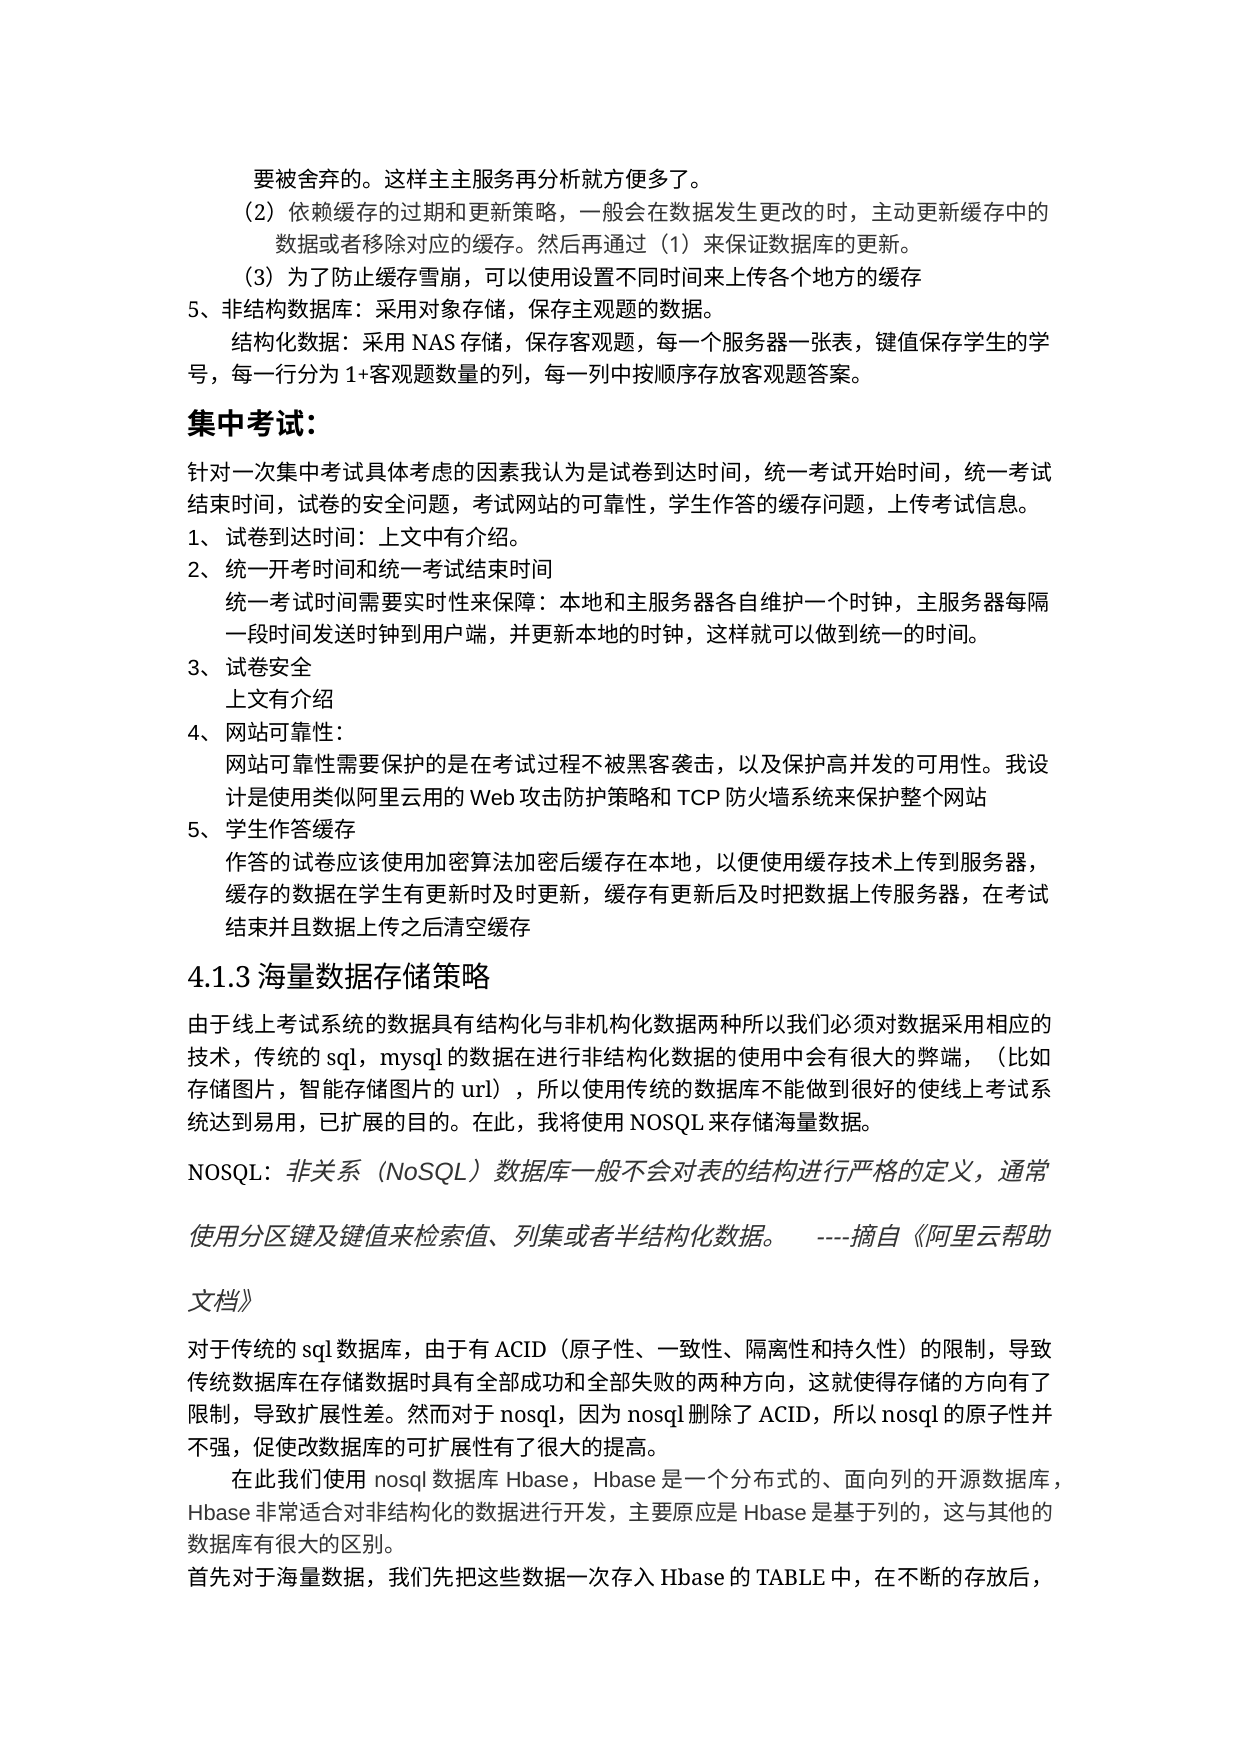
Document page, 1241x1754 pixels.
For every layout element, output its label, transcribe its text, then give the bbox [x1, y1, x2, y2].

text 集中考试： [187, 389, 1053, 454]
text NOSQL：非关系（NoSQL）数据库一般不会对表的结构进行严格的定义，通常使用分区键及键值来检索值、列集或者半结构化数据。 ----摘自《阿里云帮助文档》 [187, 1137, 1053, 1332]
list 统一开考时间和统一考试结束时间 [187, 552, 1053, 584]
text （2）依赖缓存的过期和更新策略，一般会在数据发生更改的时，主动更新缓存中的数据或者移除对应的缓存。然后再通过（1）来保证数据库的更新。 [231, 194, 1053, 259]
text 4.1.3海量数据存储策略 [187, 942, 1053, 1007]
text 作答的试卷应该使用加密算法加密后缓存在本地，以便使用缓存技术上传到服务器，缓存的数据在学生有更新时及时更新，缓存有更新后及时把数据上传服务器，在考试结束并且数据上传之后清空缓存 [225, 844, 1053, 942]
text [187, 162, 1053, 194]
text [187, 1559, 1053, 1592]
list 试卷安全 [187, 649, 1053, 682]
text 在此我们使用 nosql数据库 Hbase，Hbase是一个分布式的、面向列的开源数据库，Hbase非常适合对非结构化的数据进行开发，主要原应是Hbase是基于列的，这与其他的数据库有很大的区别。 [187, 1462, 1053, 1559]
list 网站可靠性： [187, 714, 1053, 747]
text （3）为了防止缓存雪崩，可以使用设置不同时间来上传各个地方的缓存 [231, 259, 1053, 292]
text 结构化数据：采用NAS存储，保存客观题，每一个服务器一张表，键值保存学生的学号，每一行分为1+客观题数量的列，每一列中按顺序存放客观题答案。 [187, 324, 1053, 389]
list 学生作答缓存 [187, 812, 1053, 844]
text 由于线上考试系统的数据具有结构化与非机构化数据两种所以我们必须对数据采用相应的技术，传统的sql，mysql的数据在进行非结构化数据的使用中会有很大的弊端，（比如存储图片，智能存储图片的url），所以使用传统的数据库不能做到很好的使线上考试系统达到易用，已扩展的目的。在此，我将使用NOSQL来存储海量数据。 [187, 1007, 1053, 1137]
text 对于传统的sql数据库，由于有ACID（原子性、一致性、隔离性和持久性）的限制，导致传统数据库在存储数据时具有全部成功和全部失败的两种方向，这就使得存储的方向有了限制，导致扩展性差。然而对于nosql，因为nosql删除了ACID，所以nosql的原子性并不强，促使改数据库的可扩展性有了很大的提高。 [187, 1332, 1053, 1462]
list 上文有介绍 [225, 682, 1053, 714]
list 网站可靠性需要保护的是在考试过程不被黑客袭击，以及保护高并发的可用性。我设计是使用类似阿里云用的Web攻击防护策略和TCP防火墙系统来保护整个网站 [225, 747, 1053, 812]
text 5、非结构数据库：采用对象存储，保存主观题的数据。 [187, 292, 1053, 324]
list 试卷到达时间：上文中有介绍。 [187, 519, 1053, 552]
text 针对一次集中考试具体考虑的因素我认为是试卷到达时间，统一考试开始时间，统一考试结束时间，试卷的安全问题，考试网站的可靠性，学生作答的缓存问题，上传考试信息。 [187, 454, 1053, 519]
list 统一考试时间需要实时性来保障：本地和主服务器各自维护一个时钟，主服务器每隔一段时间发送时钟到用户端，并更新本地的时钟，这样就可以做到统一的时间。 [225, 584, 1053, 649]
